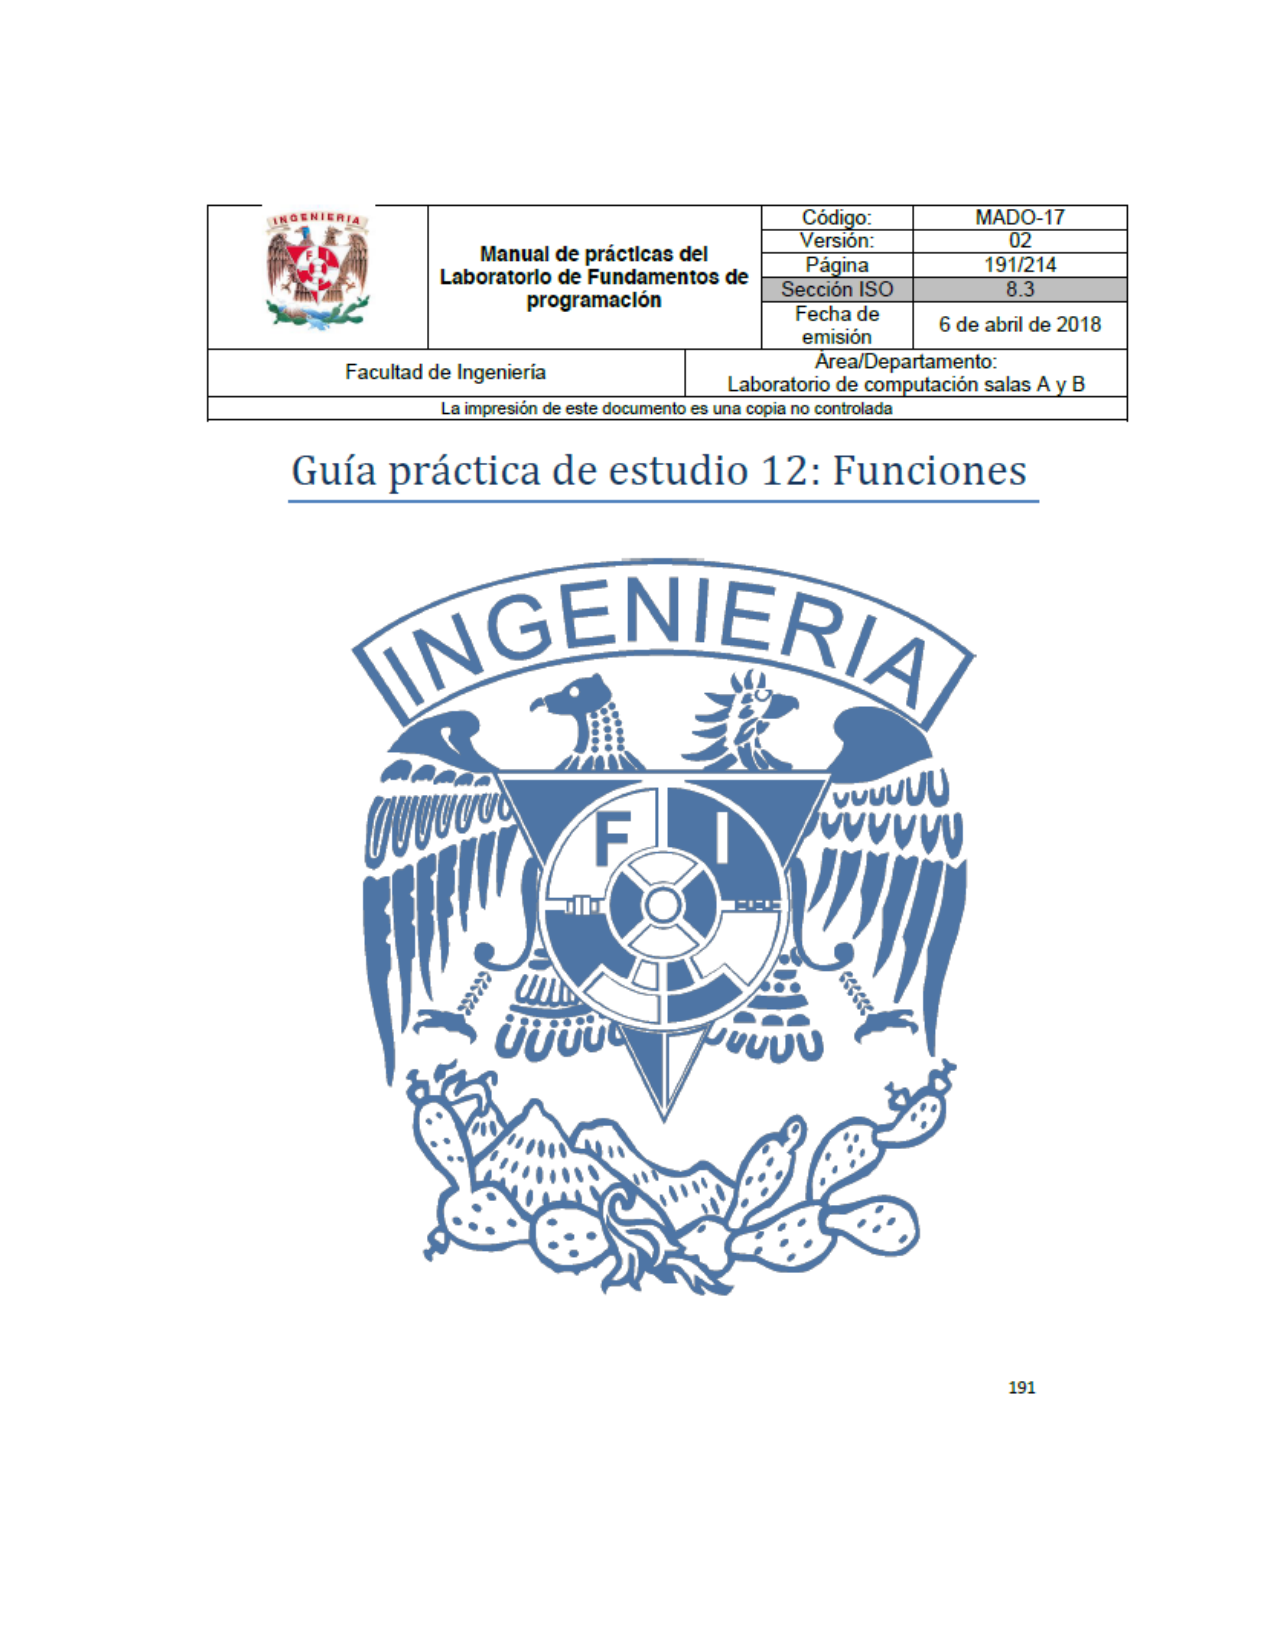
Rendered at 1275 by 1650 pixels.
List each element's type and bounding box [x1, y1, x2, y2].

picture [150, 150, 1176, 1473]
